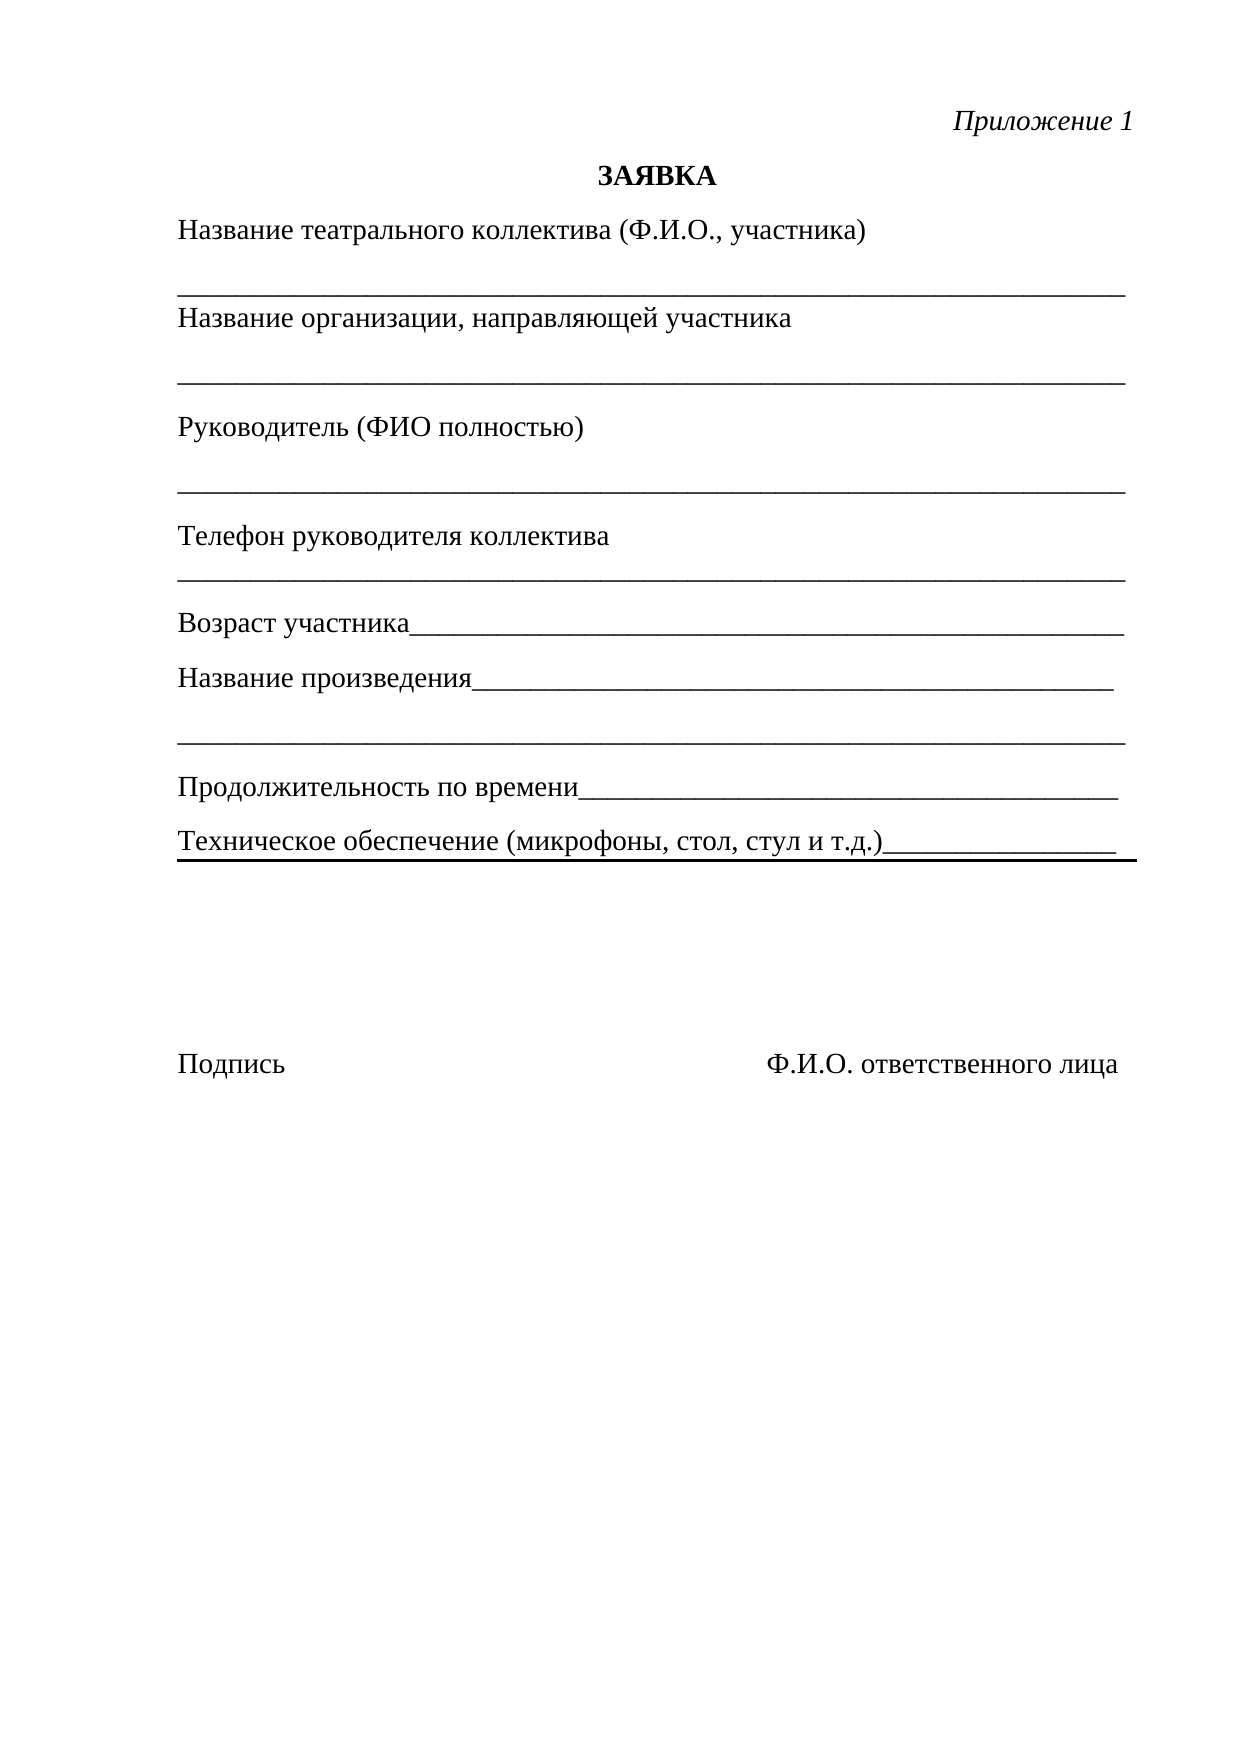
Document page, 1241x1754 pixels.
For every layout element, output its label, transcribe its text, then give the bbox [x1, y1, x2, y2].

text _________________________________________________________________Название организации, направляющей участника [177, 267, 1137, 334]
text Телефон руководителя коллектива _________________________________________________________________ [177, 518, 1137, 585]
text _________________________________________________________________ [177, 714, 1137, 748]
text Руководитель (ФИО полностью) [177, 409, 1137, 442]
text _________________________________________________________________ [177, 354, 1137, 388]
text Продолжительность по времени_____________________________________ [177, 769, 1137, 802]
text Название произведения____________________________________________ [177, 660, 1137, 693]
text Приложение 1 [177, 103, 1137, 137]
text Техническое обеспечение (микрофоны, стол, стул и т.д.)________________ [177, 823, 1137, 859]
text ЗАЯВКА [177, 158, 1137, 191]
text Название театрального коллектива (Ф.И.О., участника) [177, 212, 1137, 246]
text Возраст участника_________________________________________________ [177, 606, 1137, 639]
text Подпись Ф.И.О. ответственного лица [177, 1046, 1137, 1079]
text _________________________________________________________________ [177, 463, 1137, 497]
